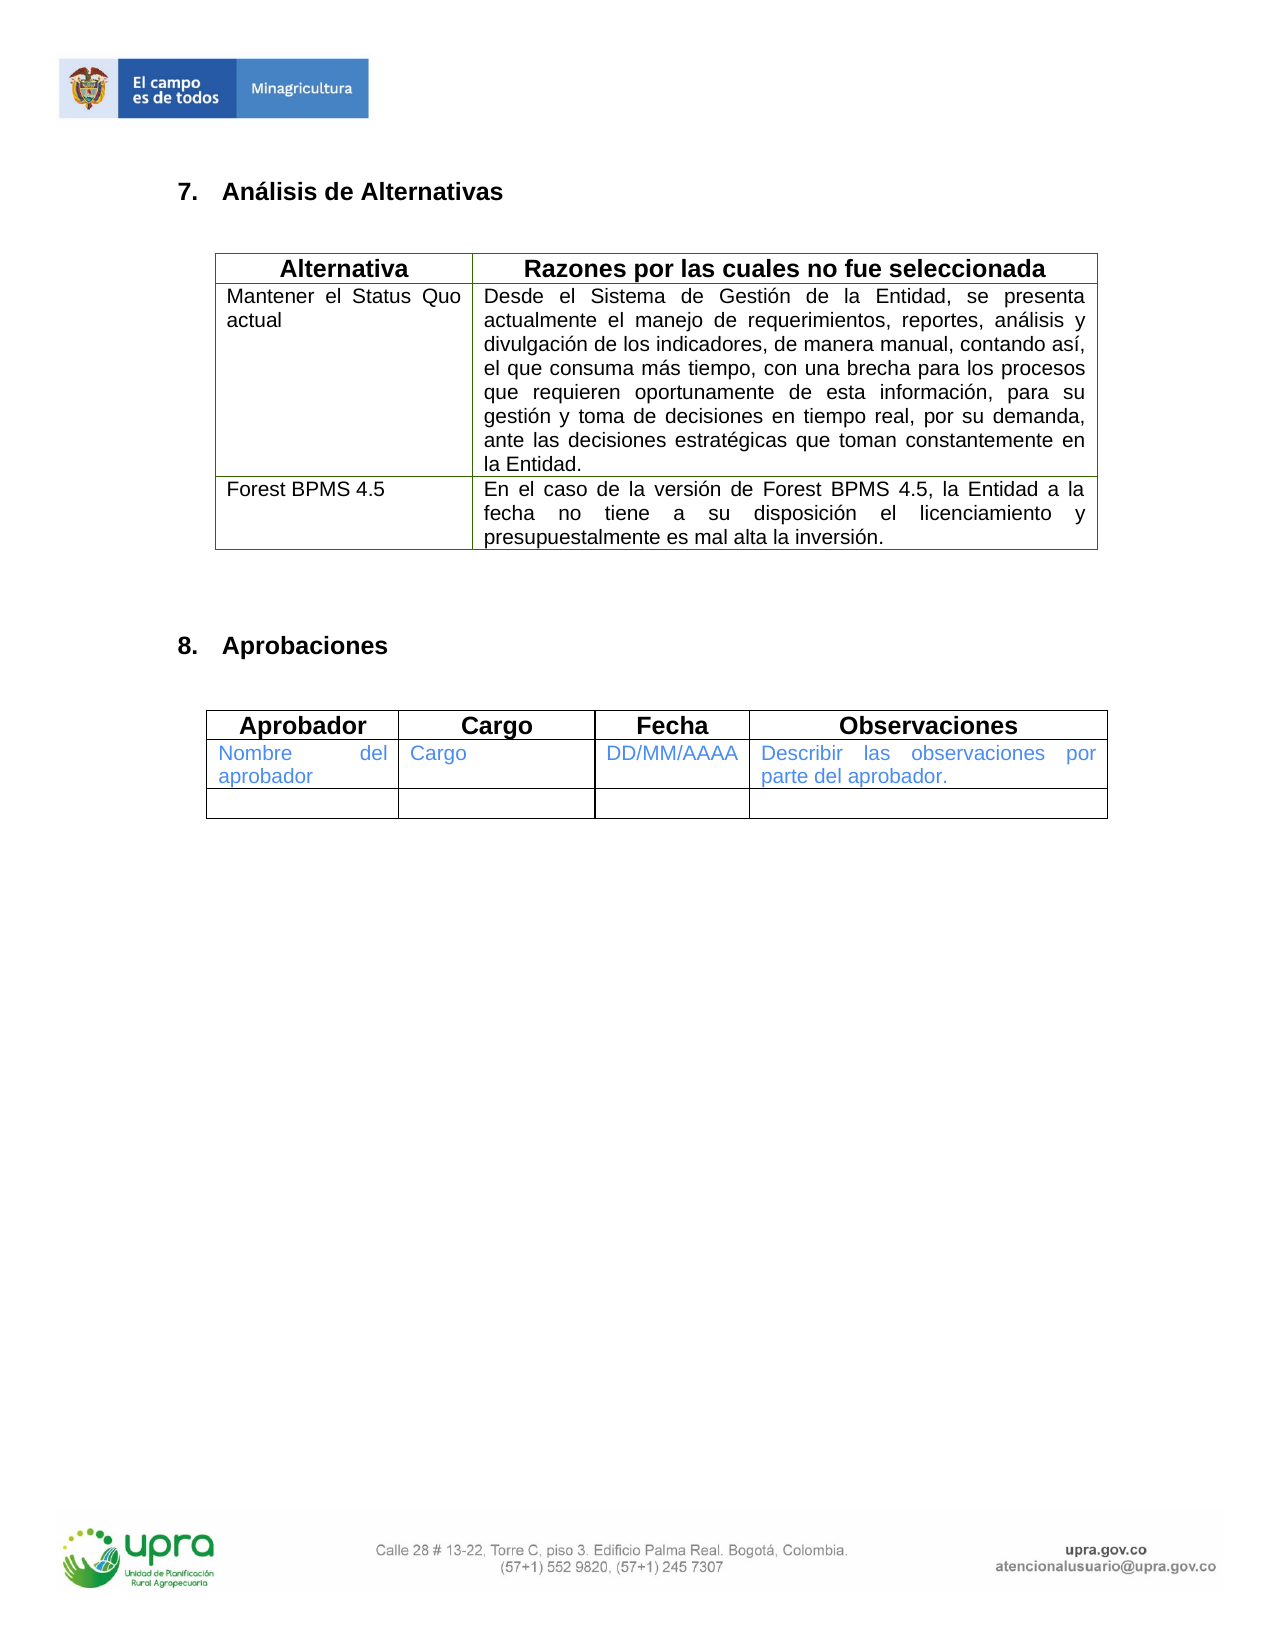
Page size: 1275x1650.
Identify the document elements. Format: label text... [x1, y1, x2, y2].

table_cell Nombre del aprobador [207, 740, 398, 788]
picture [56, 50, 374, 128]
table_cell Describir las observaciones por parte del aprobador. [750, 740, 1107, 788]
table_header Fecha [596, 711, 749, 739]
table_cell Cargo [399, 740, 594, 788]
table_header Observaciones [750, 711, 1107, 739]
table_cell Forest BPMS 4.5 [216, 477, 472, 549]
table_header Razones por las cuales no fue seleccionada [473, 254, 1097, 283]
table_cell Desde el Sistema de Gestión de la Entidad, se presenta actualmente el manejo de requerimientos, reportes, análisis y divulgación de los indicadores, de manera manual, contando así, el que consuma más tiempo, con una brecha para los procesos que requieren oportunamente de esta información, para su gestión y toma de decisiones en tiempo real, por su demanda, ante las decisiones estratégicas que toman constantemente en la Entidad. [473, 284, 1097, 476]
table_cell [207, 789, 398, 818]
table_cell [596, 789, 749, 818]
subtitle Aprobaciones [177, 631, 1098, 659]
table_header Cargo [399, 711, 594, 739]
subtitle Análisis de Alternativas [177, 177, 1098, 206]
picture [55, 1510, 1223, 1592]
table_header Alternativa [216, 254, 472, 283]
table_cell En el caso de la versión de Forest BPMS 4.5, la Entidad a la fecha no tiene a su disposición el licenciamiento y presupuestalmente es mal alta la inversión. [473, 477, 1097, 549]
table_cell Mantener el Status Quo actual [216, 284, 472, 476]
table_cell DD/MM/AAAA [596, 740, 749, 788]
table_cell [750, 789, 1107, 818]
table_cell [399, 789, 594, 818]
table_header Aprobador [207, 711, 398, 739]
